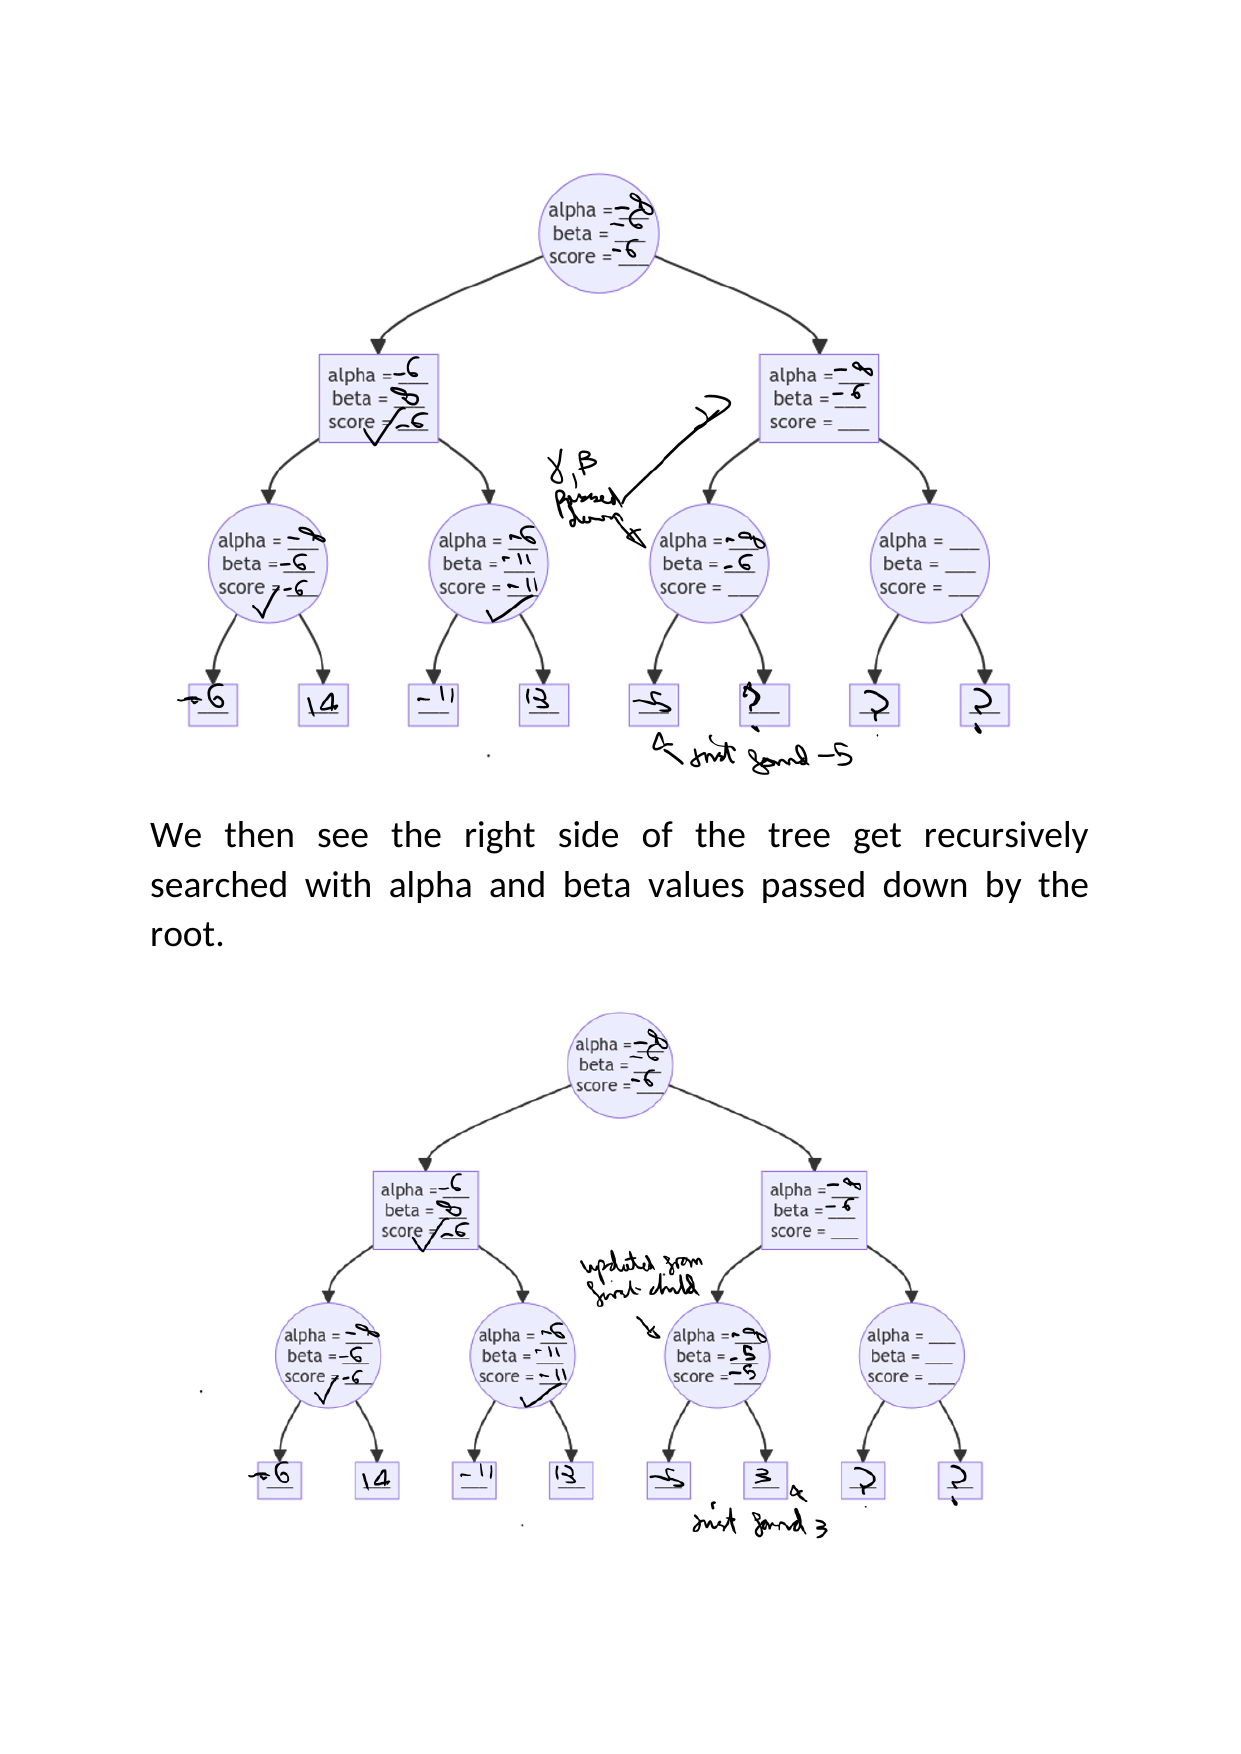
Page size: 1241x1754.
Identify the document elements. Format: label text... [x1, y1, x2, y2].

text We then see the right side of the tree get recursively searched with alpha and beta values passed down by the root. [150, 811, 1090, 956]
picture [150, 150, 1091, 793]
picture [150, 976, 1091, 1563]
